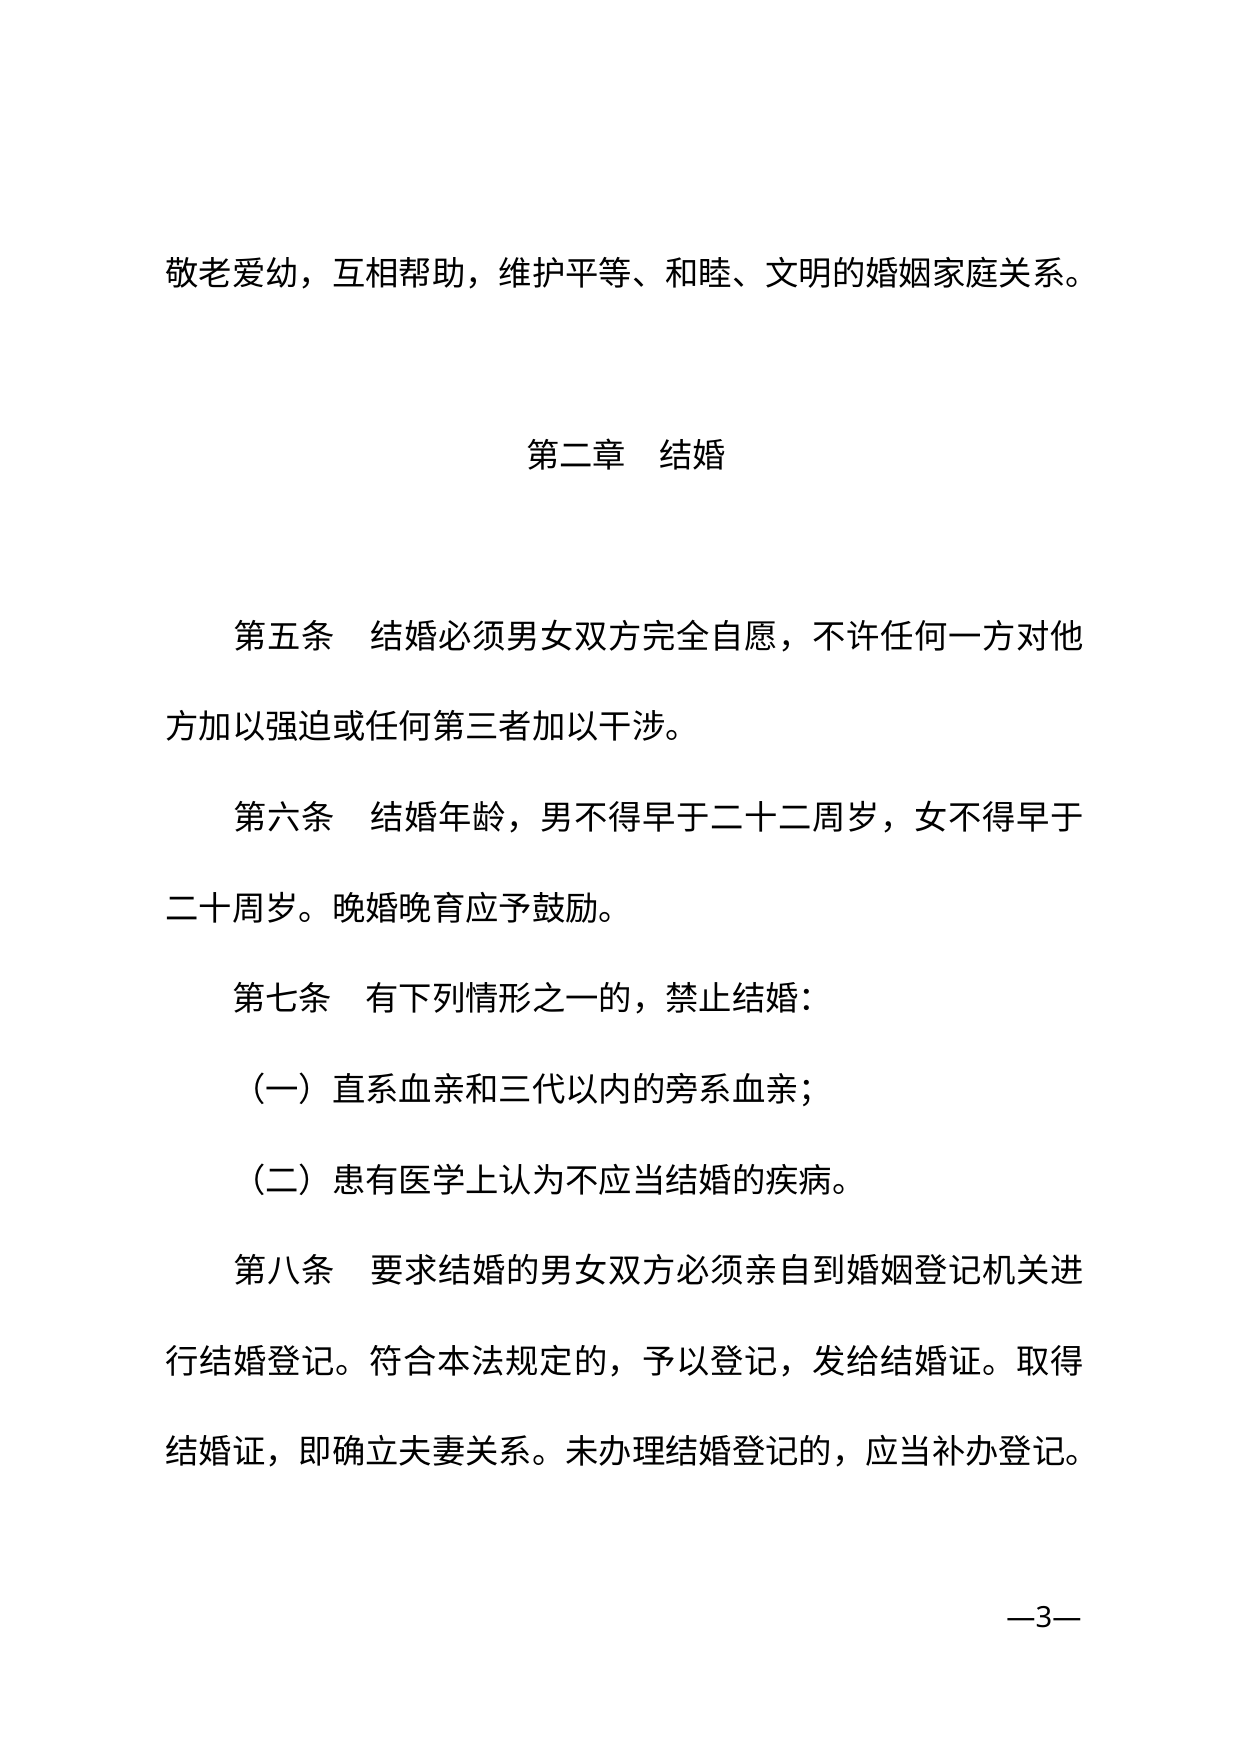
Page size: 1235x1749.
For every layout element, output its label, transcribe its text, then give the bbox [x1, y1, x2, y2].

text 第二章 结婚 [165, 407, 1087, 498]
text 第七条 有下列情形之一的，禁止结婚： [165, 951, 1087, 1042]
text 第八条 要求结婚的男女双方必须亲自到婚姻登记机关进行结婚登记。符合本法规定的，予以登记，发给结婚证。取得结婚证，即确立夫妻关系。未办理结婚登记的，应当补办登记。 [165, 1223, 1087, 1495]
text 第五条 结婚必须男女双方完全自愿，不许任何一方对他方加以强迫或任何第三者加以干涉。 [165, 588, 1087, 770]
text 第六条 结婚年龄，男不得早于二十二周岁，女不得早于二十周岁。晚婚晚育应予鼓励。 [165, 770, 1087, 951]
text （一）直系血亲和三代以内的旁系血亲； [165, 1042, 1087, 1132]
text （二）患有医学上认为不应当结婚的疾病。 [165, 1132, 1087, 1223]
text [165, 226, 1087, 317]
